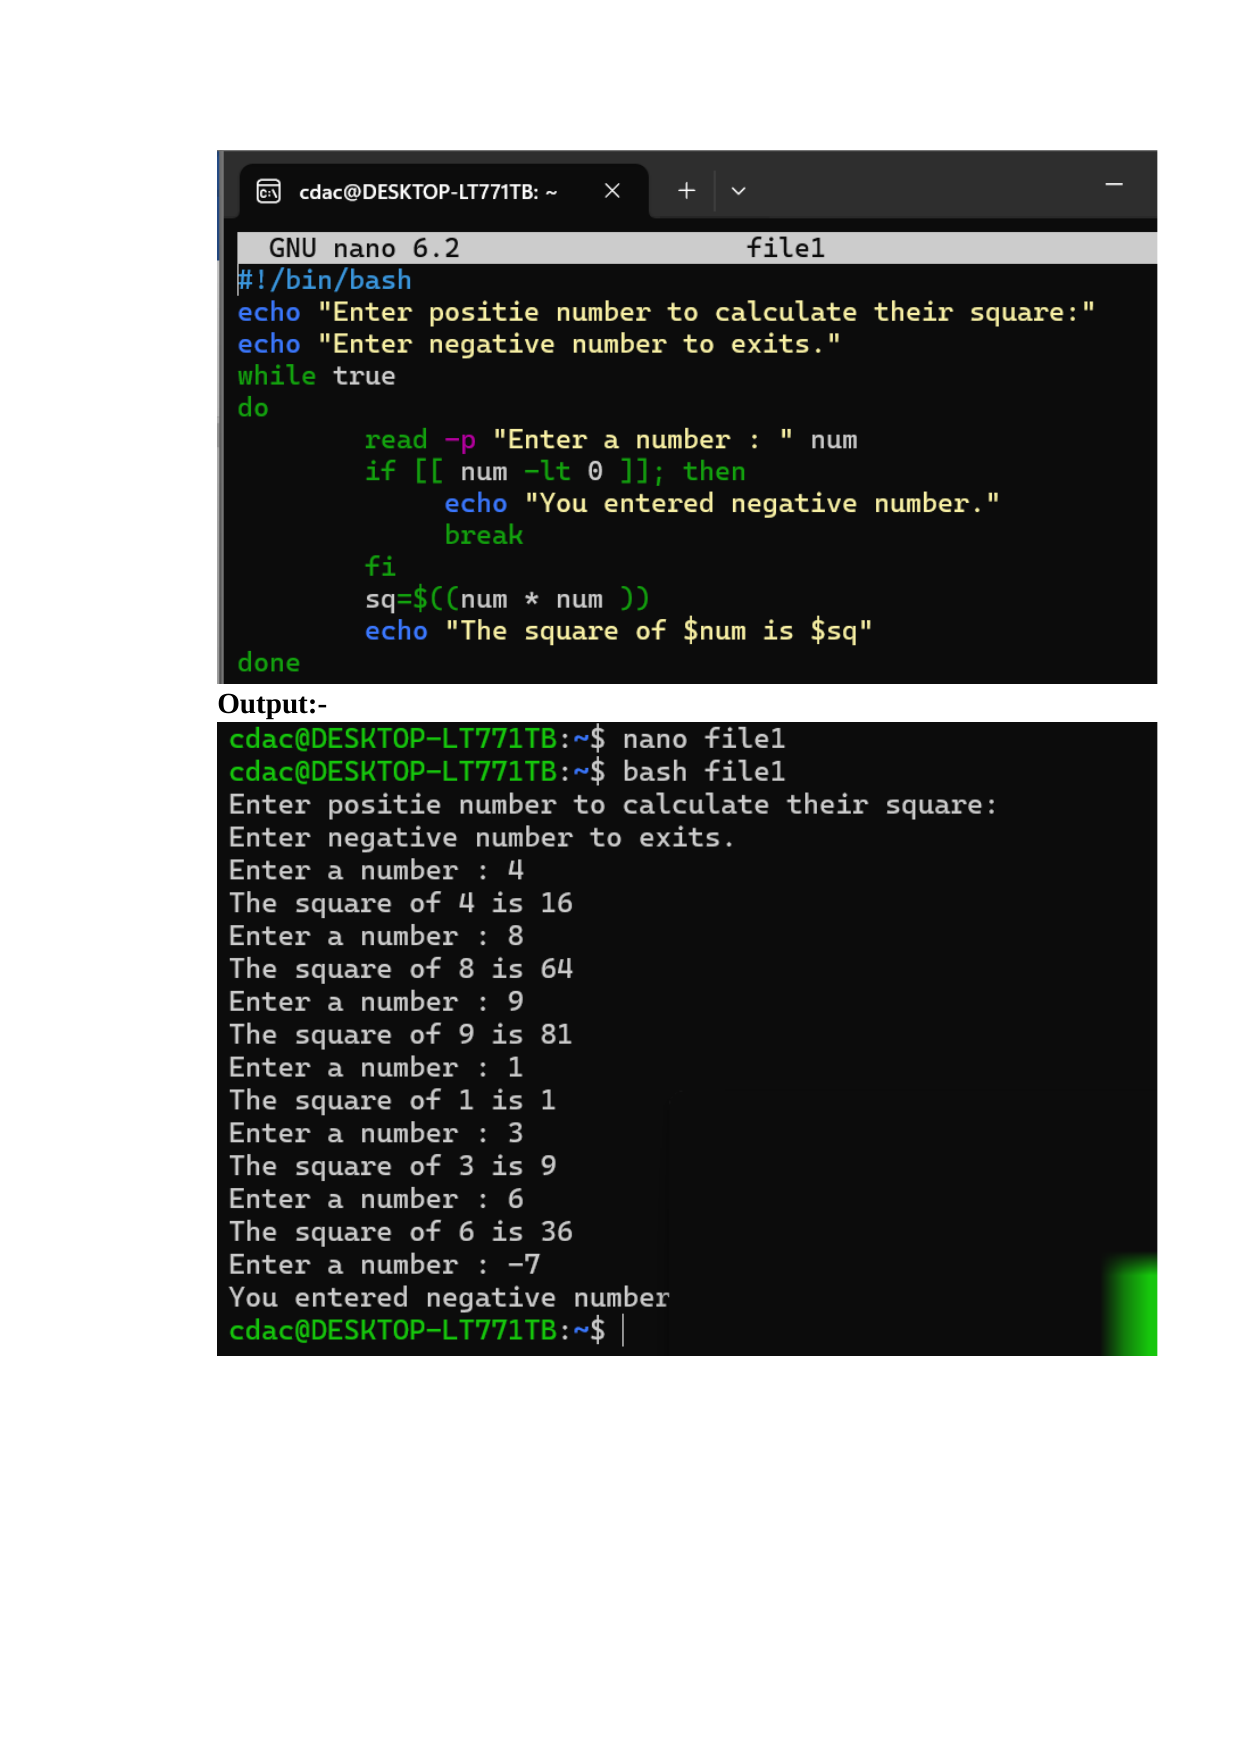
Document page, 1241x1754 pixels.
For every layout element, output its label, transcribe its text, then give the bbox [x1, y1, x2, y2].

list Output:- [217, 686, 1090, 719]
picture [217, 722, 1158, 1356]
picture [217, 150, 1158, 684]
